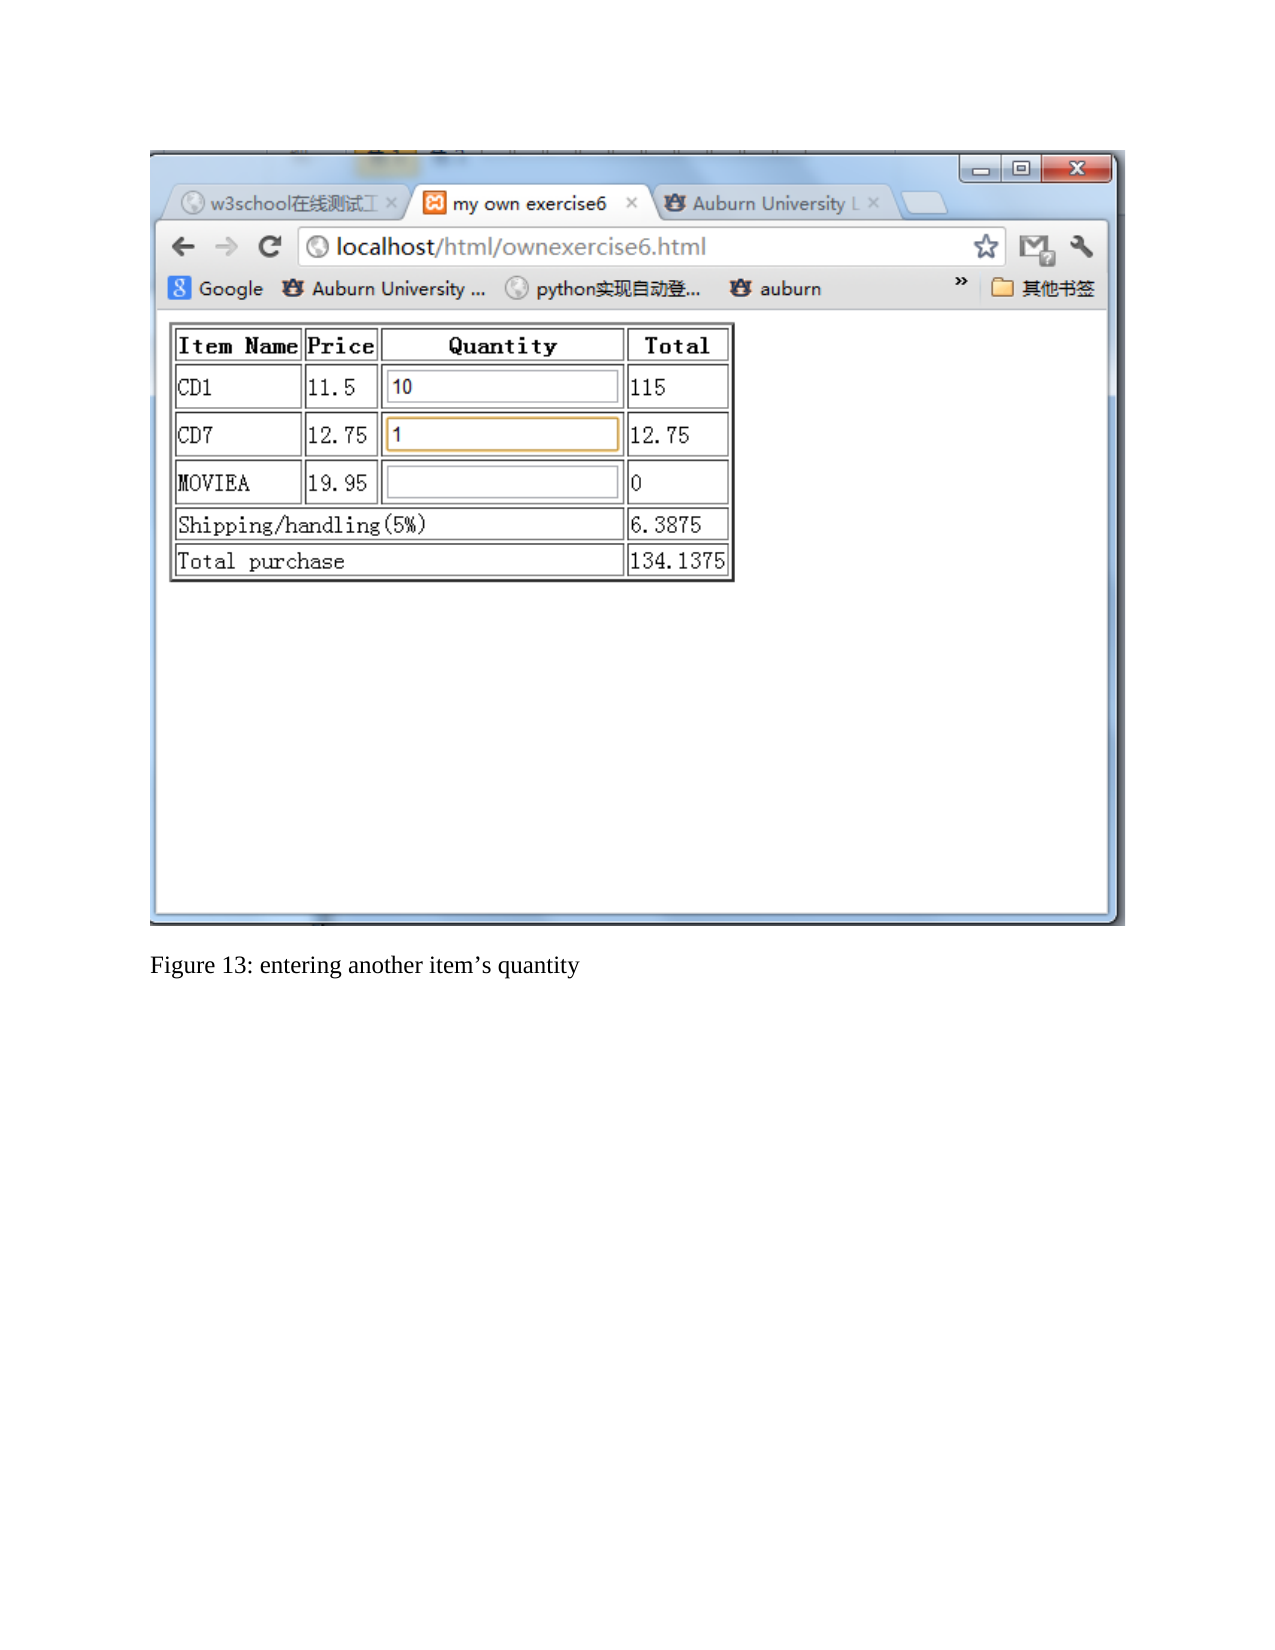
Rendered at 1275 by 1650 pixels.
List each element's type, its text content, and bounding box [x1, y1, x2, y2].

picture [150, 150, 1125, 926]
text Figure 13: entering another item’s quantity [150, 950, 1125, 979]
